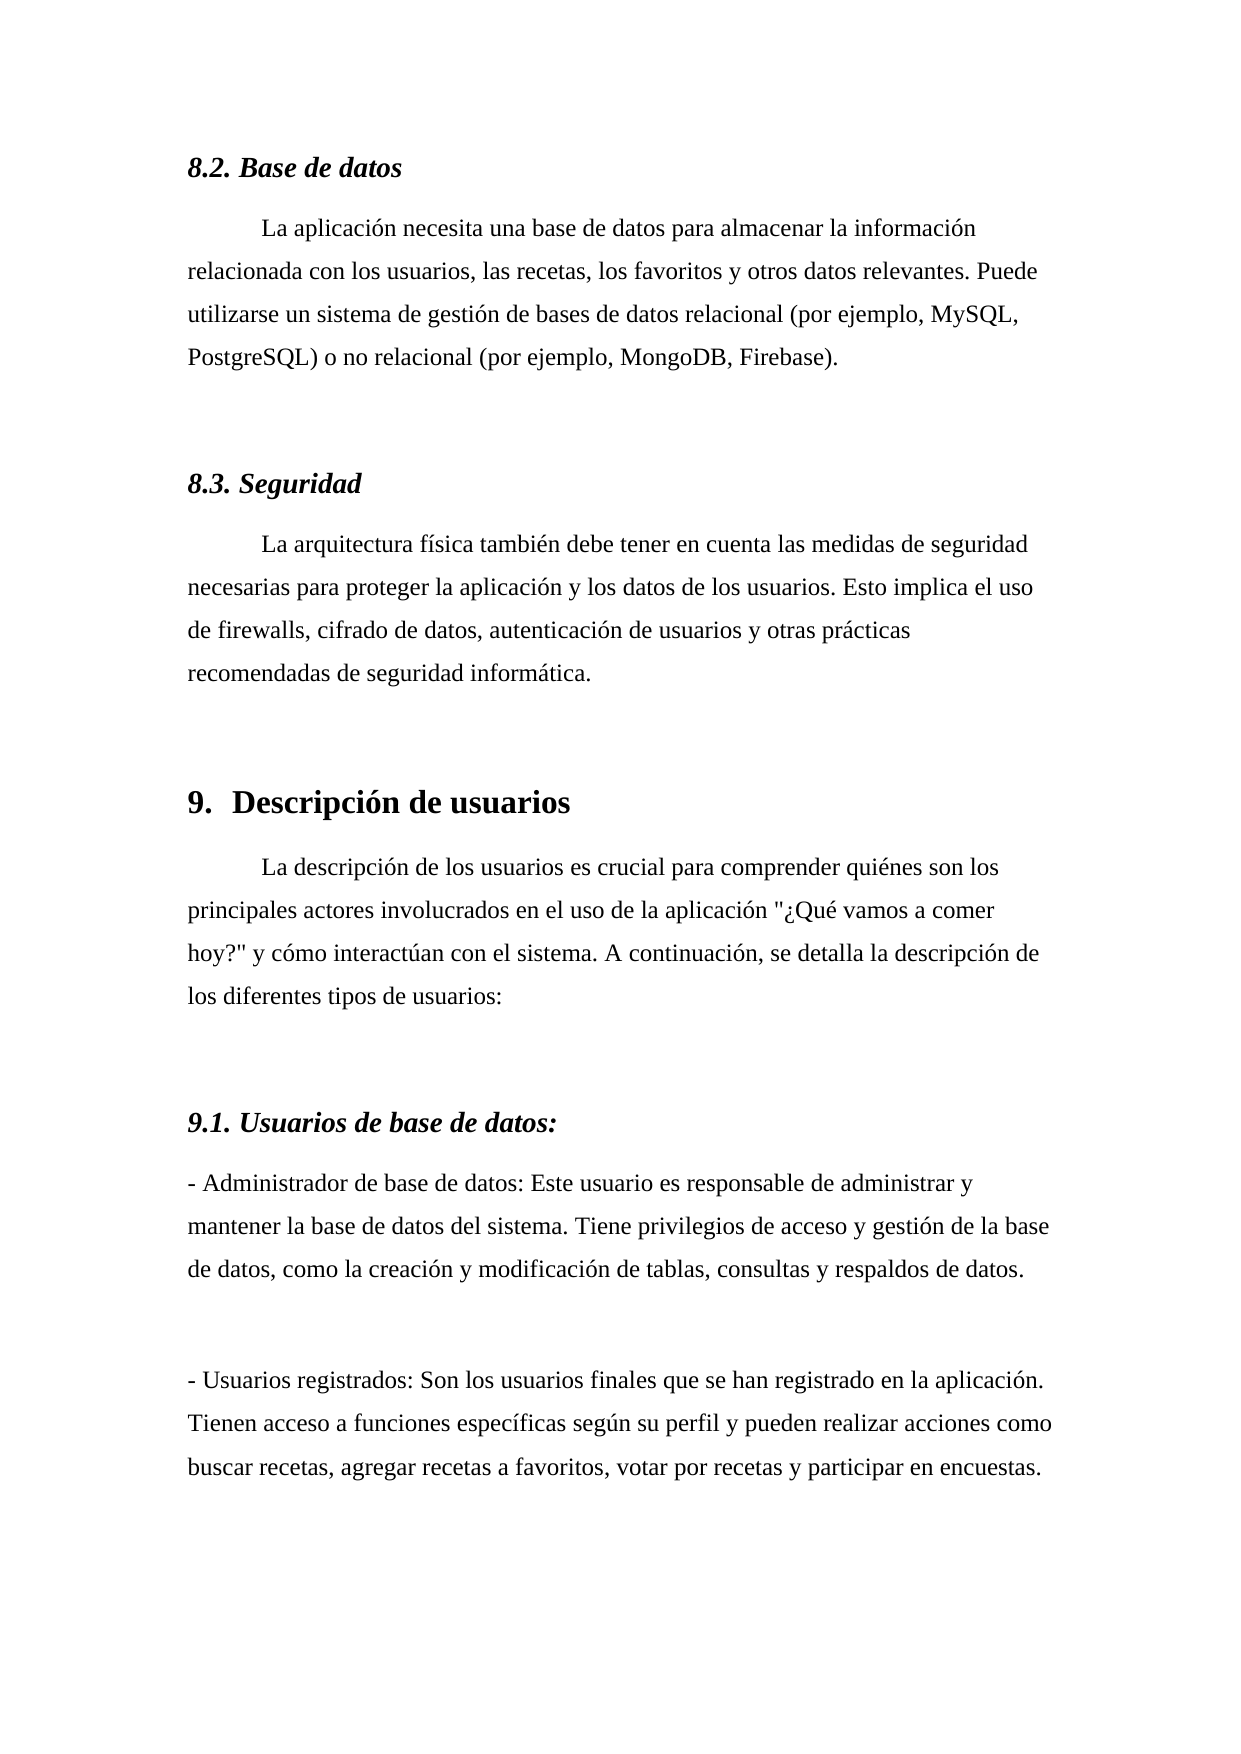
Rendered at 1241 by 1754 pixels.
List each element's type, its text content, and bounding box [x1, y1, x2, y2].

text - Administrador de base de datos: Este usuario es responsable de administrar y mantener la base de datos del sistema. Tiene privilegios de acceso y gestión de la base de datos, como la creación y modificación de tablas, consultas y respaldos de datos. [187, 1168, 1053, 1283]
text La descripción de los usuarios es crucial para comprender quiénes son los principales actores involucrados en el uso de la aplicación "¿Qué vamos a comer hoy?" y cómo interactúan con el sistema. A continuación, se detalla la descripción de los diferentes tipos de usuarios: [187, 852, 1053, 1010]
subtitle Base de datos [187, 150, 1053, 183]
list La arquitectura física también debe tener en cuenta las medidas de seguridad necesarias para proteger la aplicación y los datos de los usuarios. Esto implica el uso de firewalls, cifrado de datos, autenticación de usuarios y otras prácticas recomendadas de seguridad informática. [187, 529, 1053, 687]
subtitle Descripción de usuarios [187, 782, 1053, 820]
list La aplicación necesita una base de datos para almacenar la información relacionada con los usuarios, las recetas, los favoritos y otros datos relevantes. Puede utilizarse un sistema de gestión de bases de datos relacional (por ejemplo, MySQL, PostgreSQL) o no relacional (por ejemplo, MongoDB, Firebase). [187, 213, 1053, 371]
subtitle Usuarios de base de datos: [187, 1105, 1053, 1138]
subtitle Seguridad [187, 466, 1053, 499]
text - Usuarios registrados: Son los usuarios finales que se han registrado en la aplicación. Tienen acceso a funciones específicas según su perfil y pueden realizar acciones como buscar recetas, agregar recetas a favoritos, votar por recetas y participar en encuestas. [187, 1365, 1053, 1480]
